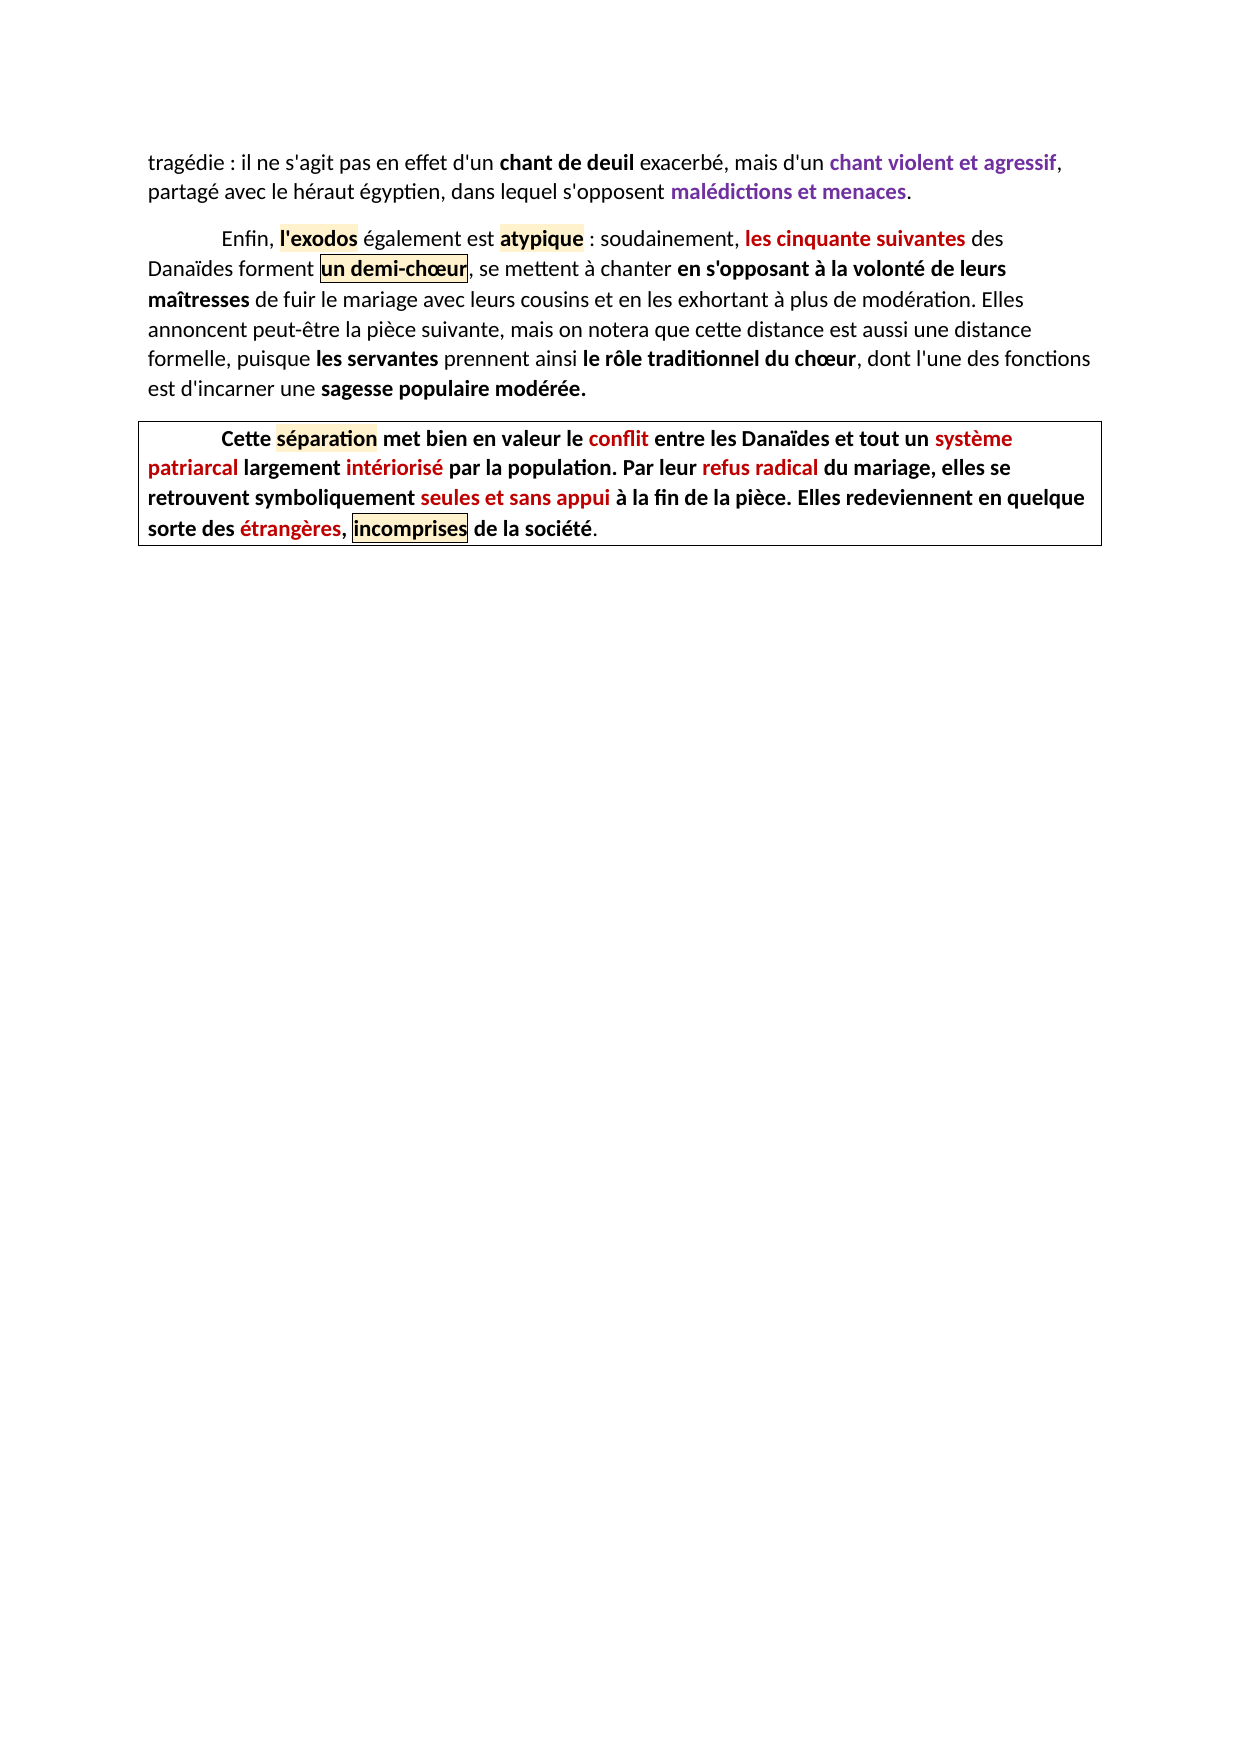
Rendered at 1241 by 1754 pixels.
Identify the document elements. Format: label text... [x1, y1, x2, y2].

text Enfin, l'exodos également est atypique : soudainement, les cinquante suivantes des Danaïdes forment un demi-chœur, se mettent à chanter en s'opposant à la volonté de leurs maîtresses de fuir le mariage avec leurs cousins et en les exhortant à plus de modération. Elles annoncent peut-être la pièce suivante, mais on notera que cette distance est aussi une distance formelle, puisque les servantes prennent ainsi le rôle traditionnel du chœur, dont l'une des fonctions est d'incarner une sagesse populaire modérée. [148, 224, 1093, 402]
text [148, 148, 1093, 205]
text Cette séparation met bien en valeur le conflit entre les Danaïdes et tout un système patriarcal largement intériorisé par la population. Par leur refus radical du mariage, elles se retrouvent symboliquement seules et sans appui à la fin de la pièce. Elles redeviennent en quelque sorte des étrangères, incomprises de la société. [139, 422, 1101, 545]
